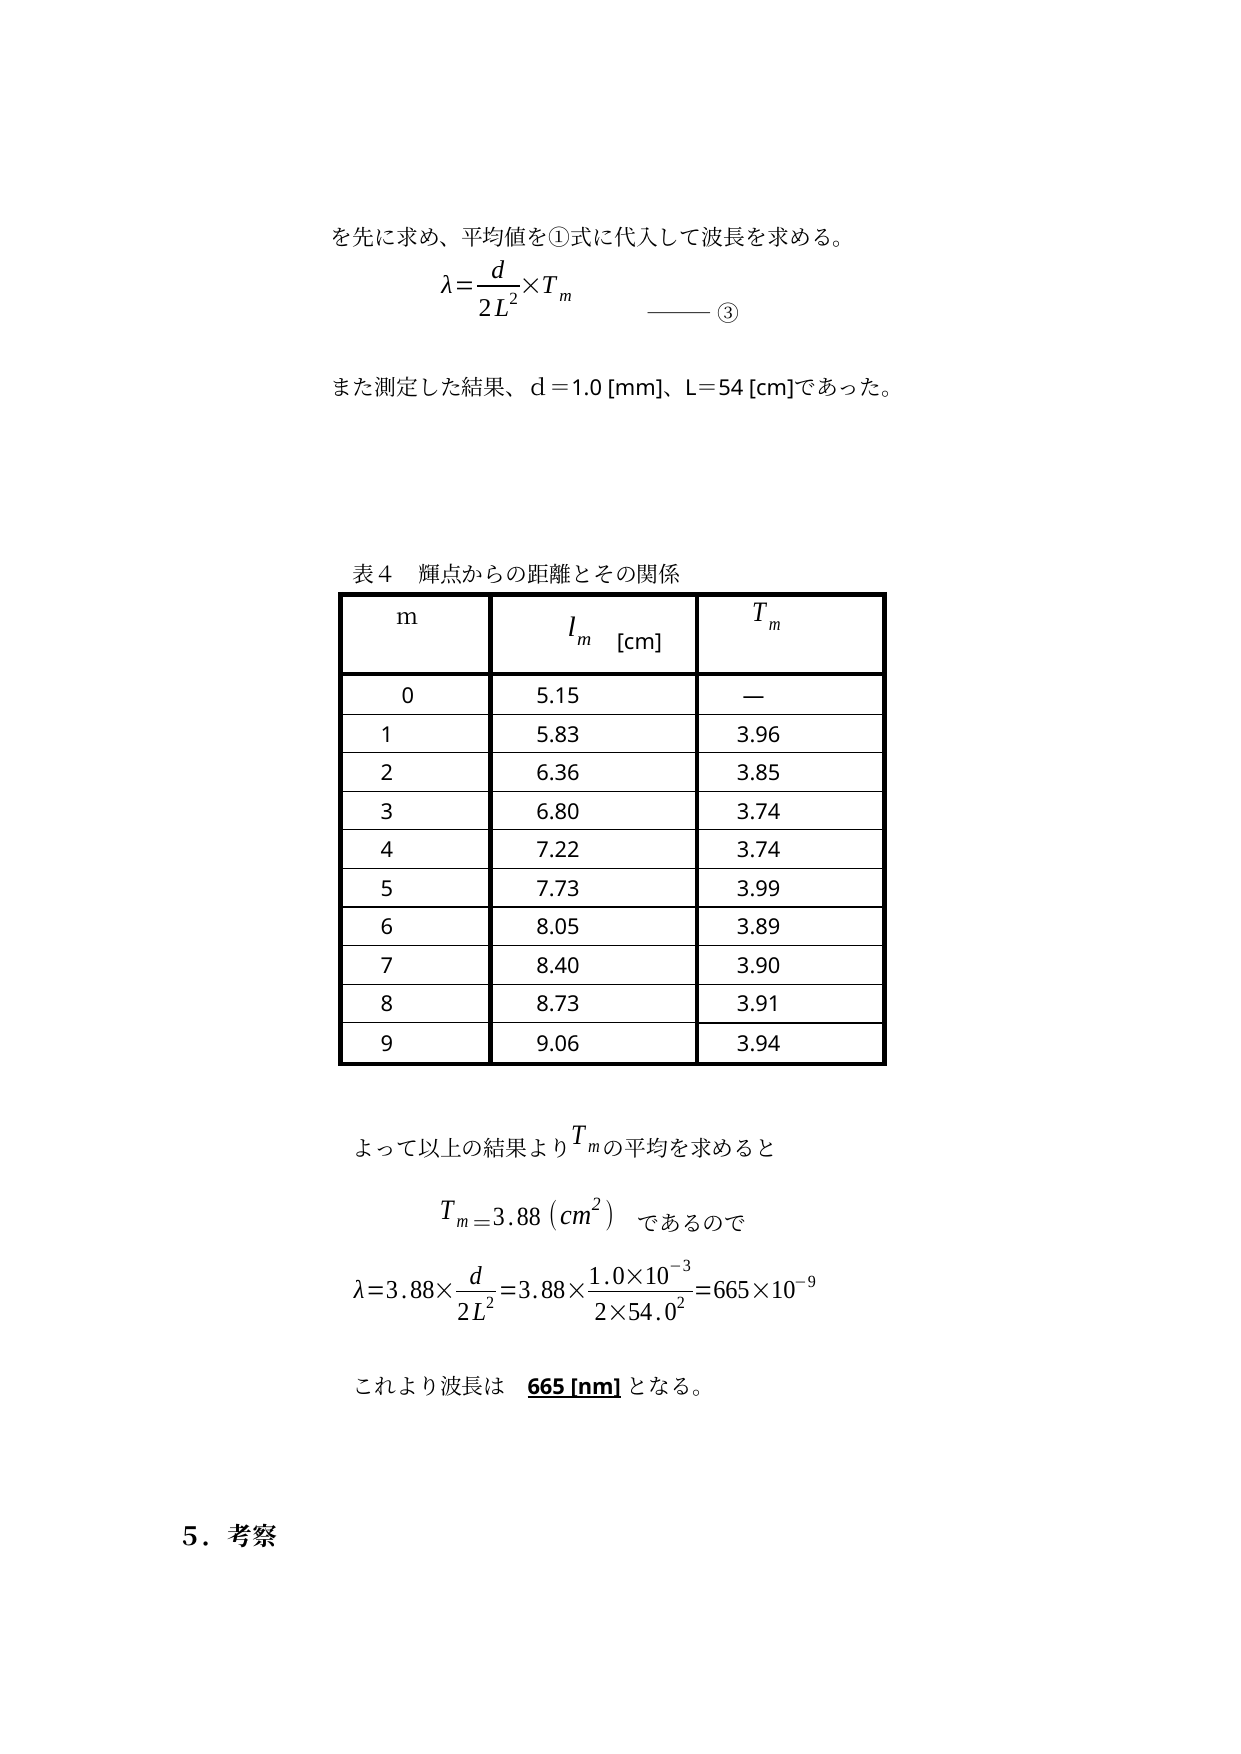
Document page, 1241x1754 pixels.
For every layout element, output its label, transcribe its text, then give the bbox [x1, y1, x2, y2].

text ――― ③ [177, 254, 1063, 329]
text ５．考察 [177, 1516, 1063, 1554]
table_cell 1 [343, 715, 488, 752]
table_cell 3.74 [699, 830, 882, 868]
table_cell 3.91 [699, 985, 882, 1022]
table_header ｍ [343, 597, 488, 671]
table_cell 8.40 [493, 946, 695, 983]
text 表４ 輝点からの距離とその関係 [177, 554, 1063, 592]
table_cell 3.96 [699, 715, 882, 752]
table_cell 5.15 [493, 676, 695, 714]
table_cell 9 [343, 1023, 488, 1062]
table_cell 6 [343, 908, 488, 945]
table_header [cm] [493, 597, 695, 671]
table_cell 8.73 [493, 985, 695, 1022]
table_cell 5.83 [493, 715, 695, 752]
table_cell 3.74 [699, 792, 882, 829]
text ＝ であるので [177, 1179, 1063, 1254]
table_cell 0 [343, 676, 488, 714]
table_cell 3.94 [699, 1024, 882, 1062]
text よって以上の結果よりの平均を求めると [177, 1104, 1063, 1179]
table_cell 3.90 [699, 946, 882, 983]
table_cell 4 [343, 830, 488, 868]
table_cell 7.22 [493, 830, 695, 868]
table_cell 3.85 [699, 753, 882, 791]
table_cell 6.36 [493, 753, 695, 791]
table_cell 7.73 [493, 869, 695, 906]
table_cell 3.89 [699, 908, 882, 945]
table_cell 9.06 [493, 1023, 695, 1062]
table_cell 7 [343, 946, 488, 983]
table_cell ― [699, 676, 882, 714]
table_cell 3 [343, 792, 488, 829]
table_cell 6.80 [493, 792, 695, 829]
table_cell 5 [343, 869, 488, 906]
table_cell 2 [343, 753, 488, 791]
text これより波長は 665 [nm] となる。 [177, 1366, 1063, 1404]
table_cell 8.05 [493, 908, 695, 945]
table_header [699, 597, 882, 671]
text また測定した結果、ｄ＝1.0 [mm]、L＝54 [cm]であった。 [177, 367, 1063, 404]
table_cell 8 [343, 985, 488, 1022]
table_cell 3.99 [699, 869, 882, 906]
text を先に求め、平均値を①式に代入して波長を求める。 [177, 217, 1063, 254]
